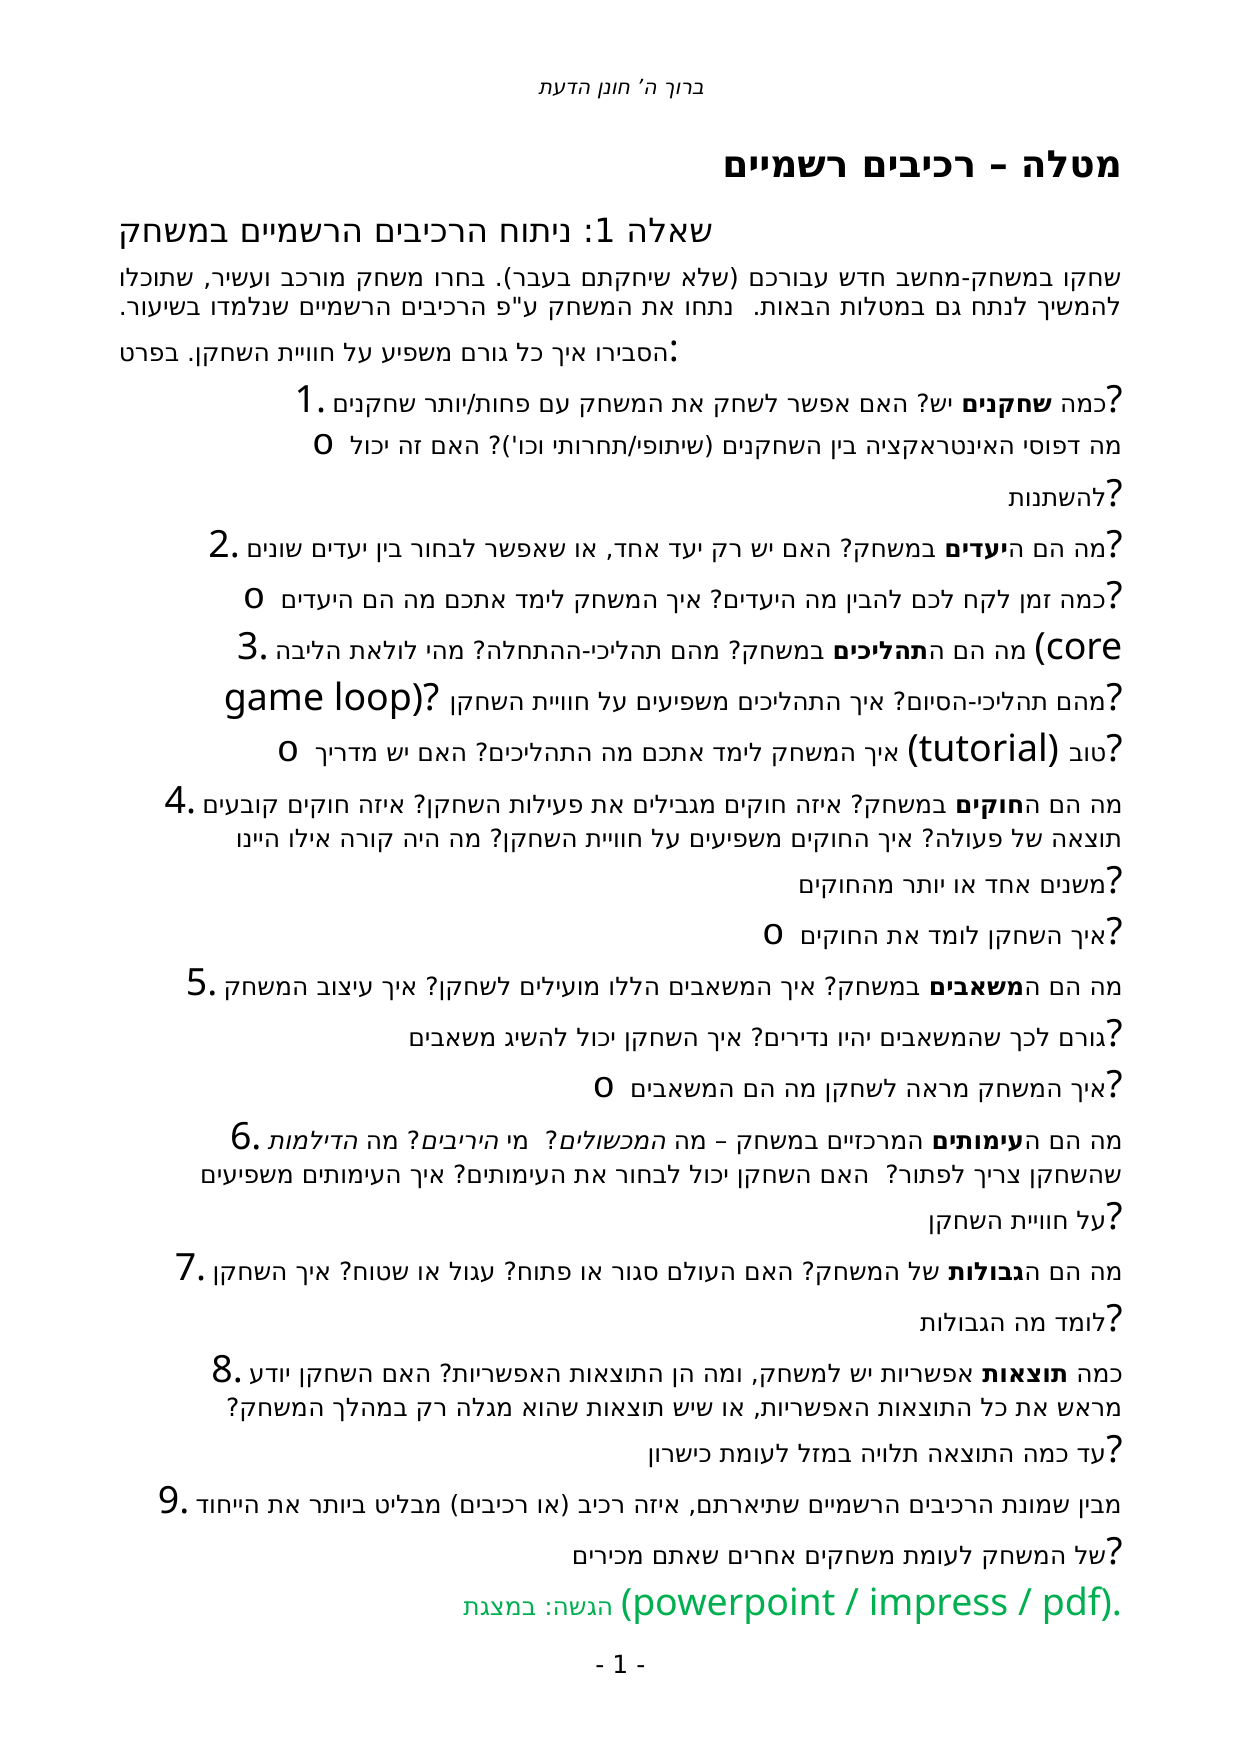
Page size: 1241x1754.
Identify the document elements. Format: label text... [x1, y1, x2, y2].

list מה דפוסי האינטראקציה בין השחקנים (שיתופי/תחרותי וכו')? האם זה יכול להשתנות? [231, 423, 1122, 517]
list כמה שחקנים יש? האם אפשר לשחק את המשחק עם פחות/יותר שחקנים? [156, 372, 1122, 423]
list מבין שמונת הרכיבים הרשמיים שתיארתם, איזה רכיב (או רכיבים) מבליט ביותר את הייחוד של המשחק לעומת משחקים אחרים שאתם מכירים? [156, 1473, 1122, 1576]
list איך המשחק לימד אתכם מה התהליכים? האם יש מדריך (tutorial) טוב? [231, 722, 1122, 773]
list איך השחקן לומד את החוקים? [231, 904, 1122, 956]
text שחקו במשחק-מחשב חדש עבורכם (שלא שיחקתם בעבר). בחרו משחק מורכב ועשיר, שתוכלו להמשיך לנתח גם במטלות הבאות. נתחו את המשחק ע"פ הרכיבים הרשמיים שנלמדו בשיעור. הסבירו איך כל גורם משפיע על חוויית השחקן. בפרט: [118, 263, 1122, 372]
list כמה זמן לקח לכם להבין מה היעדים? איך המשחק לימד אתכם מה הם היעדים? [231, 568, 1122, 619]
subtitle מטלה – רכיבים רשמיים [118, 143, 1122, 187]
list מה הם העימותים המרכזיים במשחק – מה המכשולים? מי היריבים? מה הדילמות שהשחקן צריך לפתור? האם השחקן יכול לבחור את העימותים? איך העימותים משפיעים על חוויית השחקן? [156, 1109, 1122, 1240]
subtitle שאלה 1: ניתוח הרכיבים הרשמיים במשחק [118, 212, 1122, 251]
text הגשה: במצגת (powerpoint / impress / pdf). [118, 1576, 1122, 1627]
list איך המשחק מראה לשחקן מה הם המשאבים? [231, 1058, 1122, 1109]
list כמה תוצאות אפשריות יש למשחק, ומה הן התוצאות האפשריות? האם השחקן יודע מראש את כל התוצאות האפשריות, או שיש תוצאות שהוא מגלה רק במהלך המשחק? עד כמה התוצאה תלויה במזל לעומת כישרון? [156, 1342, 1122, 1473]
list מה הם הגבולות של המשחק? האם העולם סגור או פתוח? עגול או שטוח? איך השחקן לומד מה הגבולות? [156, 1240, 1122, 1342]
list מה הם התהליכים במשחק? מהם תהליכי-ההתחלה? מהי לולאת הליבה (core game loop)? מהם תהליכי-הסיום? איך התהליכים משפיעים על חוויית השחקן? [156, 619, 1122, 722]
list מה הם היעדים במשחק? האם יש רק יעד אחד, או שאפשר לבחור בין יעדים שונים? [156, 517, 1122, 568]
list מה הם המשאבים במשחק? איך המשאבים הללו מועילים לשחקן? איך עיצוב המשחק גורם לכך שהמשאבים יהיו נדירים? איך השחקן יכול להשיג משאבים? [156, 956, 1122, 1058]
list מה הם החוקים במשחק? איזה חוקים מגבילים את פעילות השחקן? איזה חוקים קובעים תוצאה של פעולה? איך החוקים משפיעים על חוויית השחקן? מה היה קורה אילו היינו משנים אחד או יותר מהחוקים? [156, 773, 1122, 904]
